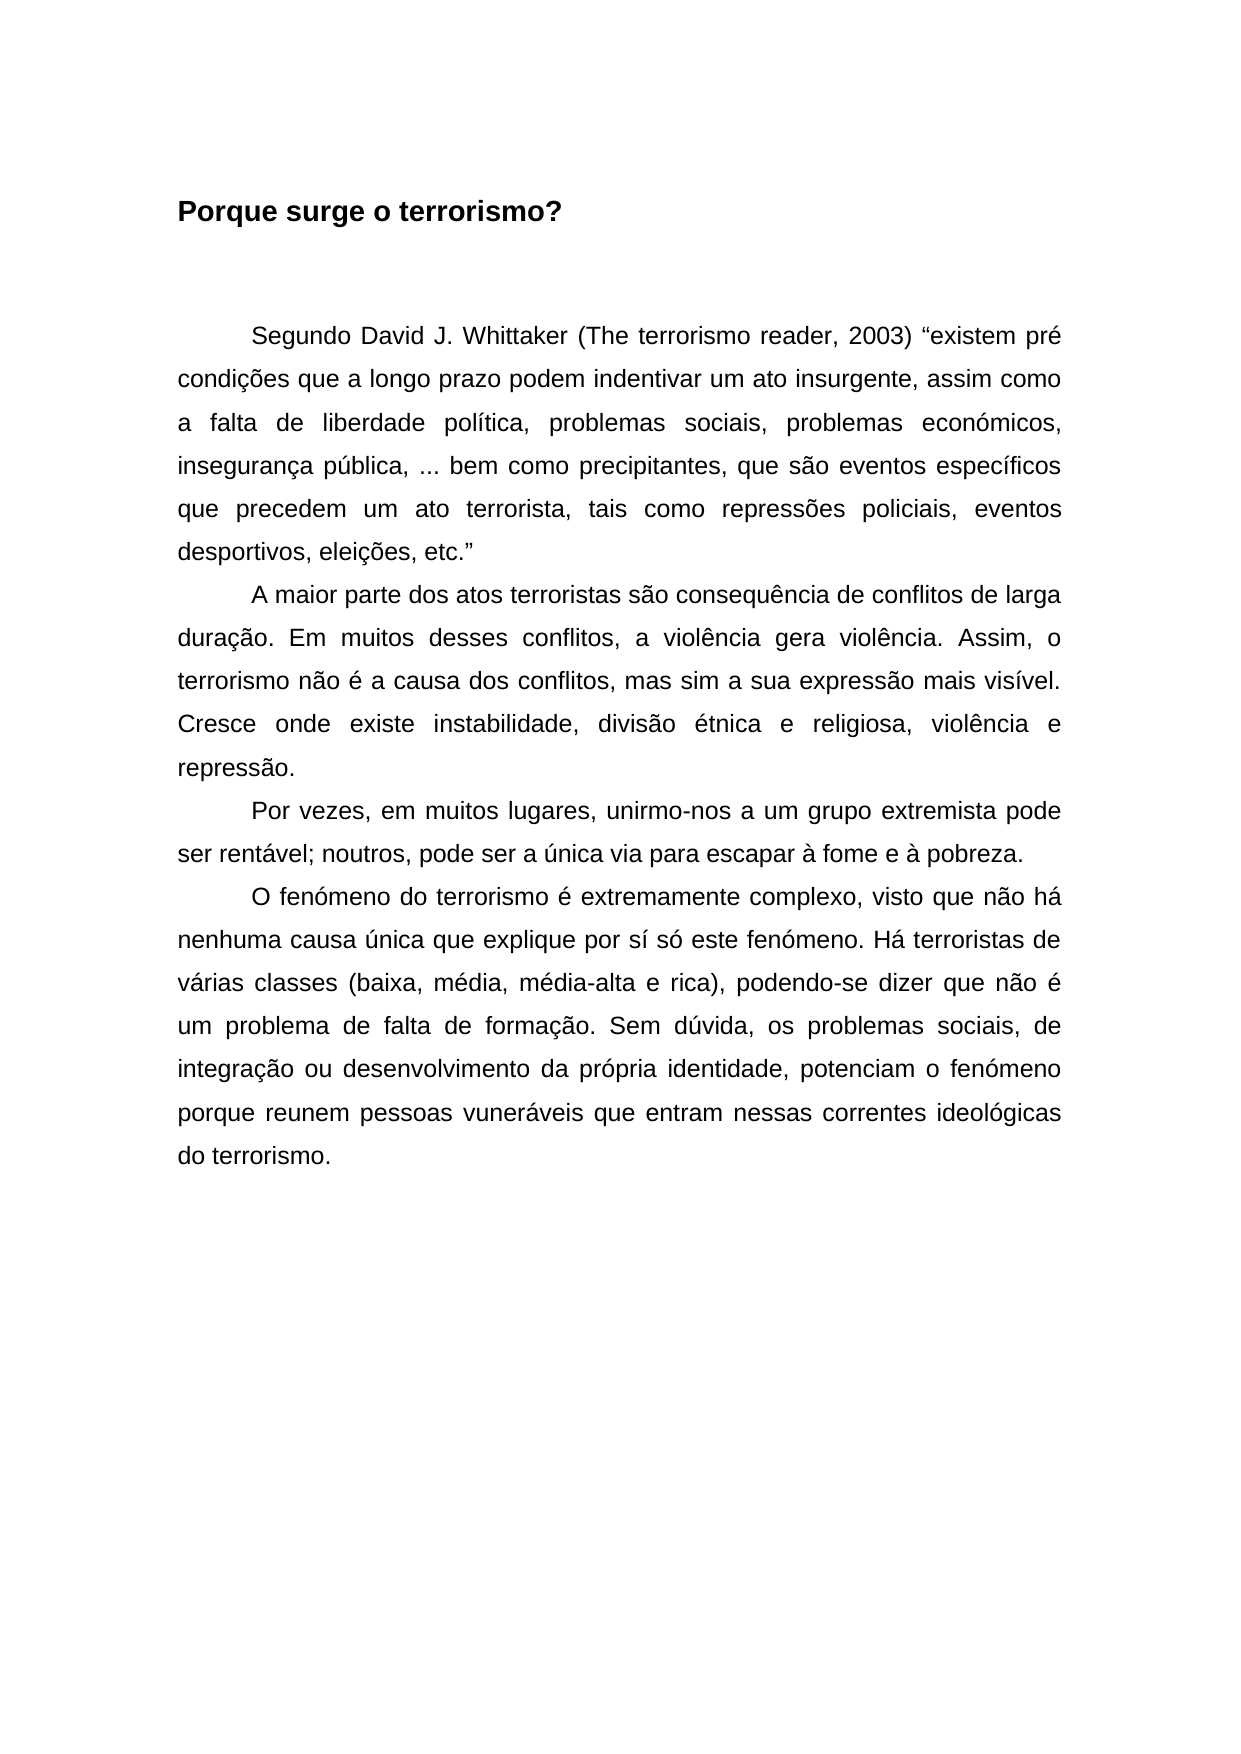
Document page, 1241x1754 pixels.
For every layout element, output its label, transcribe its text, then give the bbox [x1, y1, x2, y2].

text A maior parte dos atos terroristas são consequência de conflitos de larga duração. Em muitos desses conflitos, a violência gera violência. Assim, o terrorismo não é a causa dos conflitos, mas sim a sua expressão mais visível. Cresce onde existe instabilidade, divisão étnica e religiosa, violência e repressão. [177, 580, 1063, 781]
text Segundo David J. Whittaker (The terrorismo reader, 2003) “existem pré condições que a longo prazo podem indentivar um ato insurgente, assim como a falta de liberdade política, problemas sociais, problemas económicos, insegurança pública, ... bem como precipitantes, que são eventos específicos que precedem um ato terrorista, tais como repressões policiais, eventos desportivos, eleições, etc.” [177, 321, 1063, 566]
text O fenómeno do terrorismo é extremamente complexo, visto que não há nenhuma causa única que explique por sí só este fenómeno. Há terroristas de várias classes (baixa, média, média-alta e rica), podendo-se dizer que não é um problema de falta de formação. Sem dúvida, os problemas sociais, de integração ou desenvolvimento da própria identidade, potenciam o fenómeno porque reunem pessoas vuneráveis que entram nessas correntes ideológicas do terrorismo. [177, 882, 1063, 1169]
text Porque surge o terrorismo? [177, 194, 1063, 228]
text Por vezes, em muitos lugares, unirmo-nos a um grupo extremista pode ser rentável; noutros, pode ser a única via para escapar à fome e à pobreza. [177, 796, 1063, 867]
